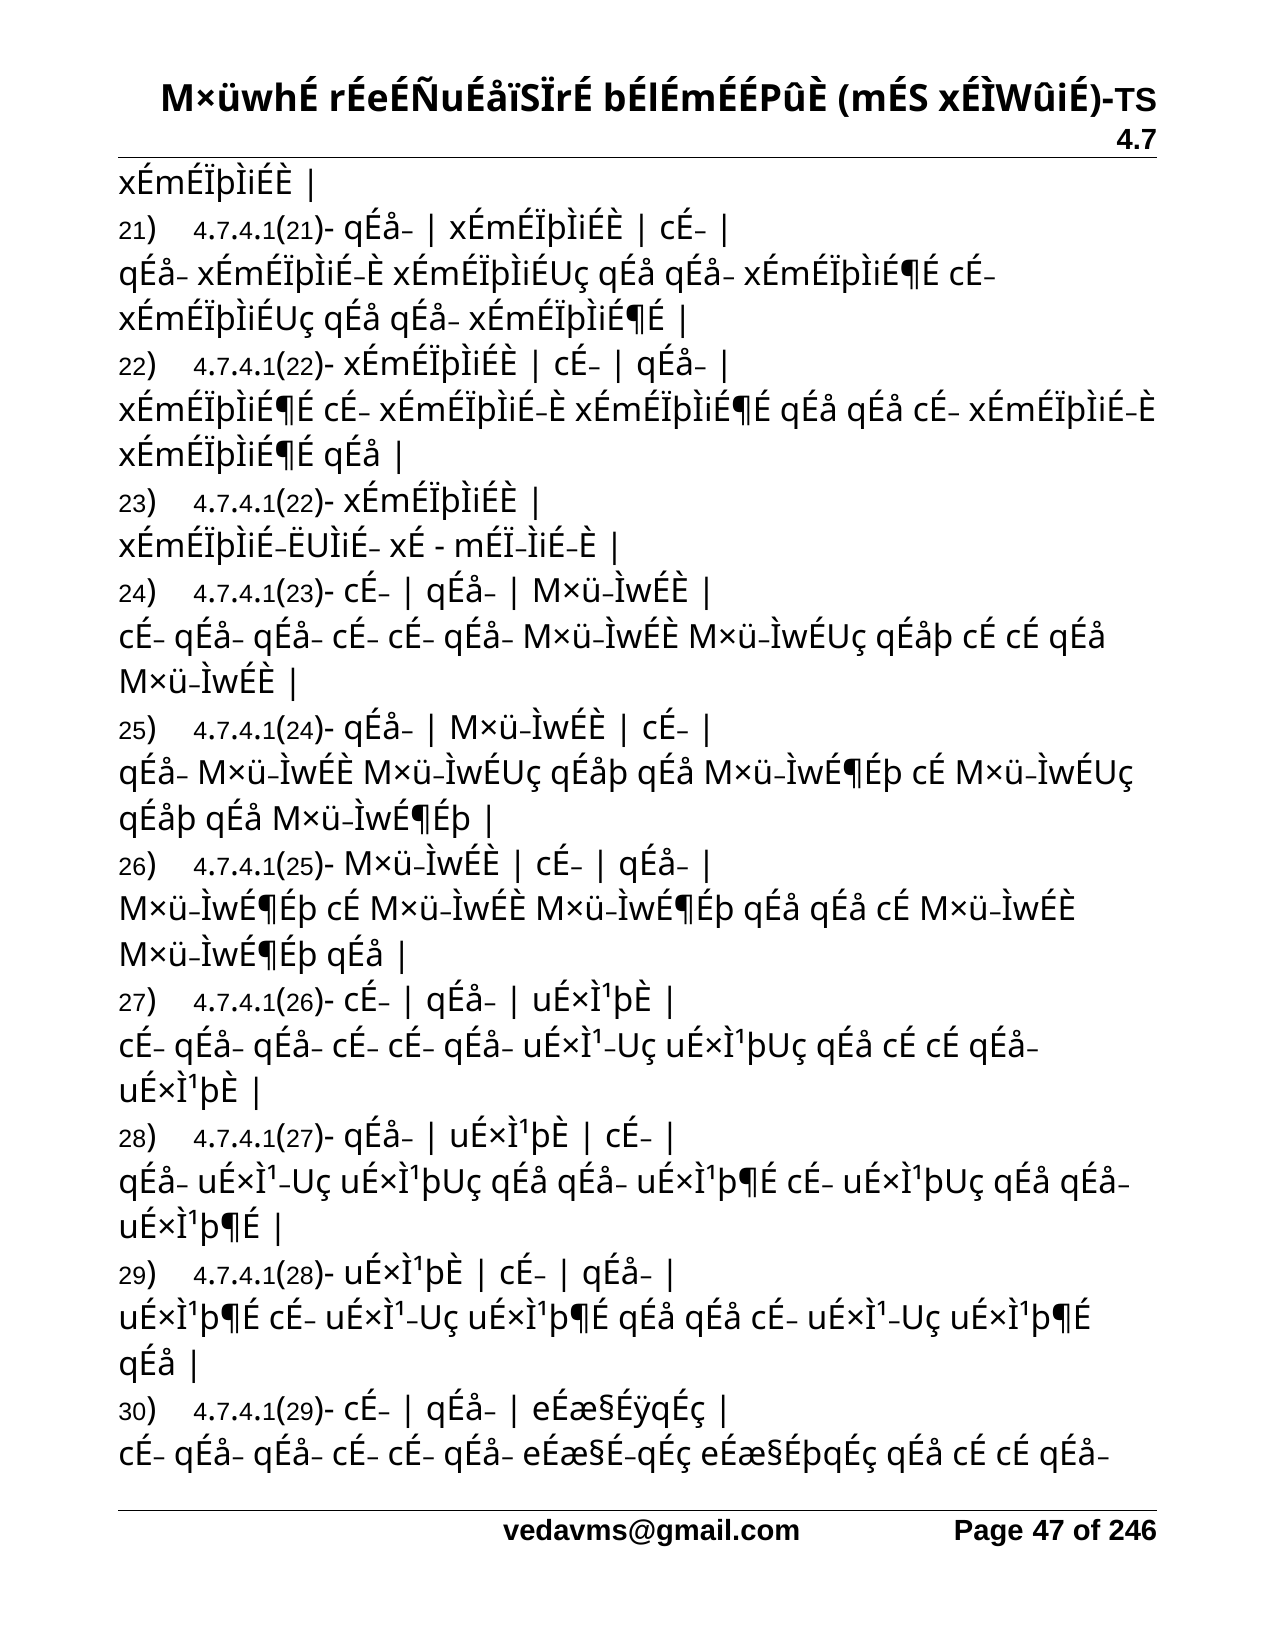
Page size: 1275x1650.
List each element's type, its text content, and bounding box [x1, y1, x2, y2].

text 29) 4.7.4.1(28)- uÉ×Ì¹þÈ | cÉ– | qÉå– | [118, 1248, 1157, 1294]
text qÉå– xÉmÉÏþÌiÉ–È xÉmÉÏþÌiÉUç qÉå qÉå– xÉmÉÏþÌiÉ¶É cÉ– xÉmÉÏþÌiÉUç qÉå qÉå– xÉmÉÏþÌiÉ¶É | [118, 249, 1157, 340]
text 28) 4.7.4.1(27)- qÉå– | uÉ×Ì¹þÈ | cÉ– | [118, 1112, 1157, 1158]
text 23) 4.7.4.1(22)- xÉmÉÏþÌiÉÈ | [118, 476, 1157, 522]
text 25) 4.7.4.1(24)- qÉå– | M×ü–ÌwÉÈ | cÉ– | [118, 703, 1157, 749]
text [118, 1430, 1157, 1476]
text 24) 4.7.4.1(23)- cÉ– | qÉå– | M×ü–ÌwÉÈ | [118, 567, 1157, 613]
text uÉ×Ì¹þ¶É cÉ– uÉ×Ì¹–Uç uÉ×Ì¹þ¶É qÉå qÉå cÉ– uÉ×Ì¹–Uç uÉ×Ì¹þ¶É qÉå | [118, 1294, 1157, 1385]
text 30) 4.7.4.1(29)- cÉ– | qÉå– | eÉæ§ÉÿqÉç | [118, 1385, 1157, 1430]
text 21) 4.7.4.1(21)- qÉå– | xÉmÉÏþÌiÉÈ | cÉ– | [118, 204, 1157, 249]
text 27) 4.7.4.1(26)- cÉ– | qÉå– | uÉ×Ì¹þÈ | [118, 976, 1157, 1021]
text xÉmÉÏþÌiÉ–ËUÌiÉ– xÉ - mÉÏ–ÌiÉ–È | [118, 522, 1157, 567]
text qÉå– uÉ×Ì¹–Uç uÉ×Ì¹þUç qÉå qÉå– uÉ×Ì¹þ¶É cÉ– uÉ×Ì¹þUç qÉå qÉå– uÉ×Ì¹þ¶É | [118, 1158, 1157, 1248]
text qÉå– M×ü–ÌwÉÈ M×ü–ÌwÉUç qÉåþ qÉå M×ü–ÌwÉ¶Éþ cÉ M×ü–ÌwÉUç qÉåþ qÉå M×ü–ÌwÉ¶Éþ | [118, 749, 1157, 840]
text cÉ– qÉå– qÉå– cÉ– cÉ– qÉå– uÉ×Ì¹–Uç uÉ×Ì¹þUç qÉå cÉ cÉ qÉå– uÉ×Ì¹þÈ | [118, 1021, 1157, 1112]
text 26) 4.7.4.1(25)- M×ü–ÌwÉÈ | cÉ– | qÉå– | [118, 840, 1157, 885]
text M×ü–ÌwÉ¶Éþ cÉ M×ü–ÌwÉÈ M×ü–ÌwÉ¶Éþ qÉå qÉå cÉ M×ü–ÌwÉÈ M×ü–ÌwÉ¶Éþ qÉå | [118, 885, 1157, 976]
text 22) 4.7.4.1(22)- xÉmÉÏþÌiÉÈ | cÉ– | qÉå– | [118, 340, 1157, 386]
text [118, 158, 1157, 204]
text cÉ– qÉå– qÉå– cÉ– cÉ– qÉå– M×ü–ÌwÉÈ M×ü–ÌwÉUç qÉåþ cÉ cÉ qÉå M×ü–ÌwÉÈ | [118, 613, 1157, 703]
text xÉmÉÏþÌiÉ¶É cÉ– xÉmÉÏþÌiÉ–È xÉmÉÏþÌiÉ¶É qÉå qÉå cÉ– xÉmÉÏþÌiÉ–È xÉmÉÏþÌiÉ¶É qÉå | [118, 386, 1157, 476]
